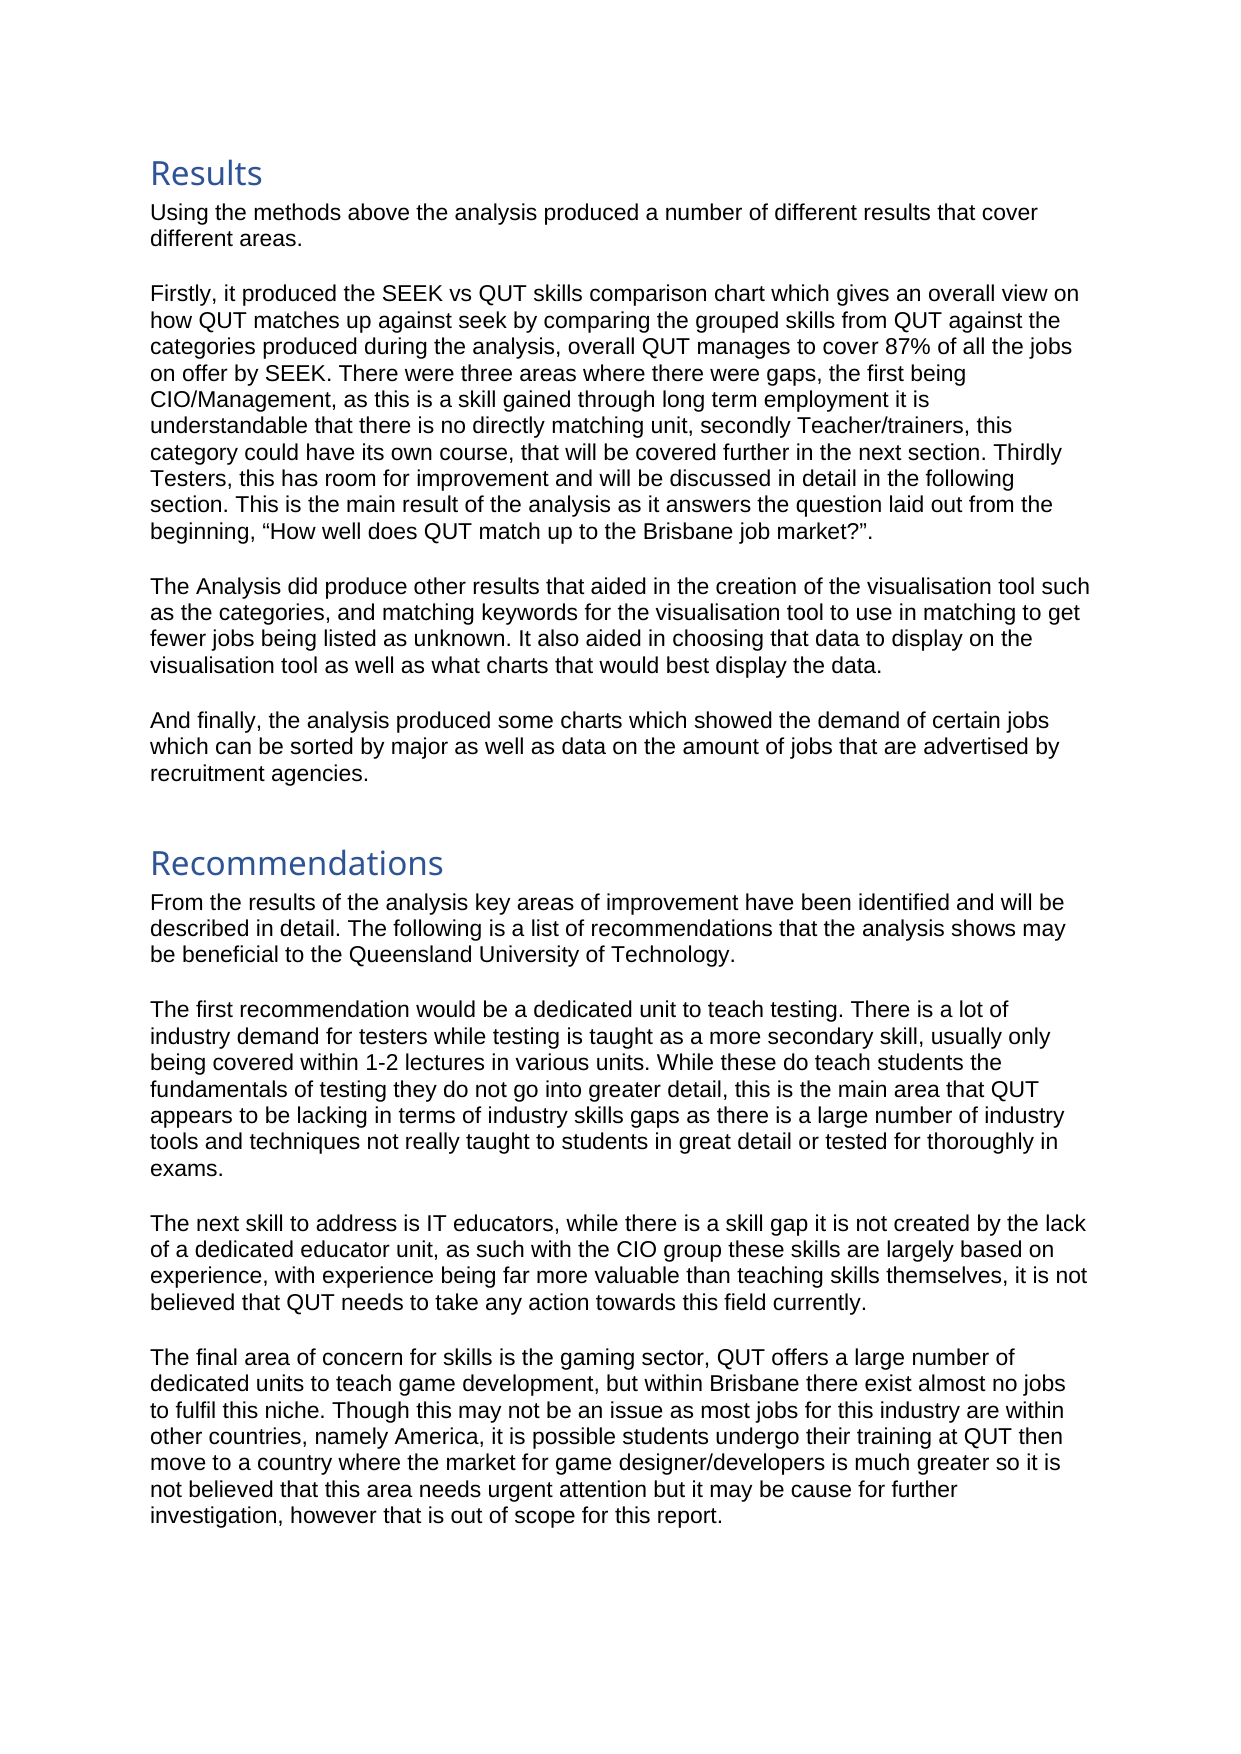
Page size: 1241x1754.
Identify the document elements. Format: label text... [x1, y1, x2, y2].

subtitle Recommendations [150, 840, 1090, 885]
text From the results of the analysis key areas of improvement have been identified and will be described in detail. The following is a list of recommendations that the analysis shows may be beneficial to the Queensland University of Technology. [150, 889, 1090, 968]
text And finally, the analysis produced some charts which showed the demand of certain jobs which can be sorted by major as well as data on the amount of jobs that are advertised by recruitment agencies. [150, 707, 1090, 786]
subtitle Results [150, 150, 1090, 195]
text The Analysis did produce other results that aided in the creation of the visualisation tool such as the categories, and matching keywords for the visualisation tool to use in matching to get fewer jobs being listed as unknown. It also aided in choosing that data to display on the visualisation tool as well as what charts that would best display the data. [150, 573, 1090, 678]
text Firstly, it produced the SEEK vs QUT skills comparison chart which gives an overall view on how QUT matches up against seek by comparing the grouped skills from QUT against the categories produced during the analysis, overall QUT manages to cover 87% of all the jobs on offer by SEEK. There were three areas where there were gaps, the first being CIO/Management, as this is a skill gained through long term employment it is understandable that there is no directly matching unit, secondly Teacher/trainers, this category could have its own course, that will be covered further in the next section. Thirdly Testers, this has room for improvement and will be discussed in detail in the following section. This is the main result of the analysis as it answers the question laid out from the beginning, “How well does QUT match up to the Brisbane job market?”. [150, 280, 1090, 544]
text Using the methods above the analysis produced a number of different results that cover different areas. [150, 199, 1090, 252]
text The next skill to address is IT educators, while there is a skill gap it is not created by the lack of a dedicated educator unit, as such with the CIO group these skills are largely based on experience, with experience being far more valuable than teaching skills themselves, it is not believed that QUT needs to take any action towards this field currently. [150, 1210, 1090, 1315]
text The final area of concern for skills is the gaming sector, QUT offers a large number of dedicated units to teach game development, but within Brisbane there exist almost no jobs to fulfil this niche. Though this may not be an issue as most jobs for this industry are within other countries, namely America, it is possible students undergo their training at QUT then move to a country where the market for game designer/developers is much greater so it is not believed that this area needs urgent attention but it may be cause for further investigation, however that is out of scope for this report. [150, 1344, 1090, 1528]
text The first recommendation would be a dedicated unit to teach testing. There is a lot of industry demand for testers while testing is taught as a more secondary skill, usually only being covered within 1-2 lectures in various units. While these do teach students the fundamentals of testing they do not go into greater detail, this is the main area that QUT appears to be lacking in terms of industry skills gaps as there is a large number of industry tools and techniques not really taught to students in great detail or tested for thoroughly in exams. [150, 996, 1090, 1181]
